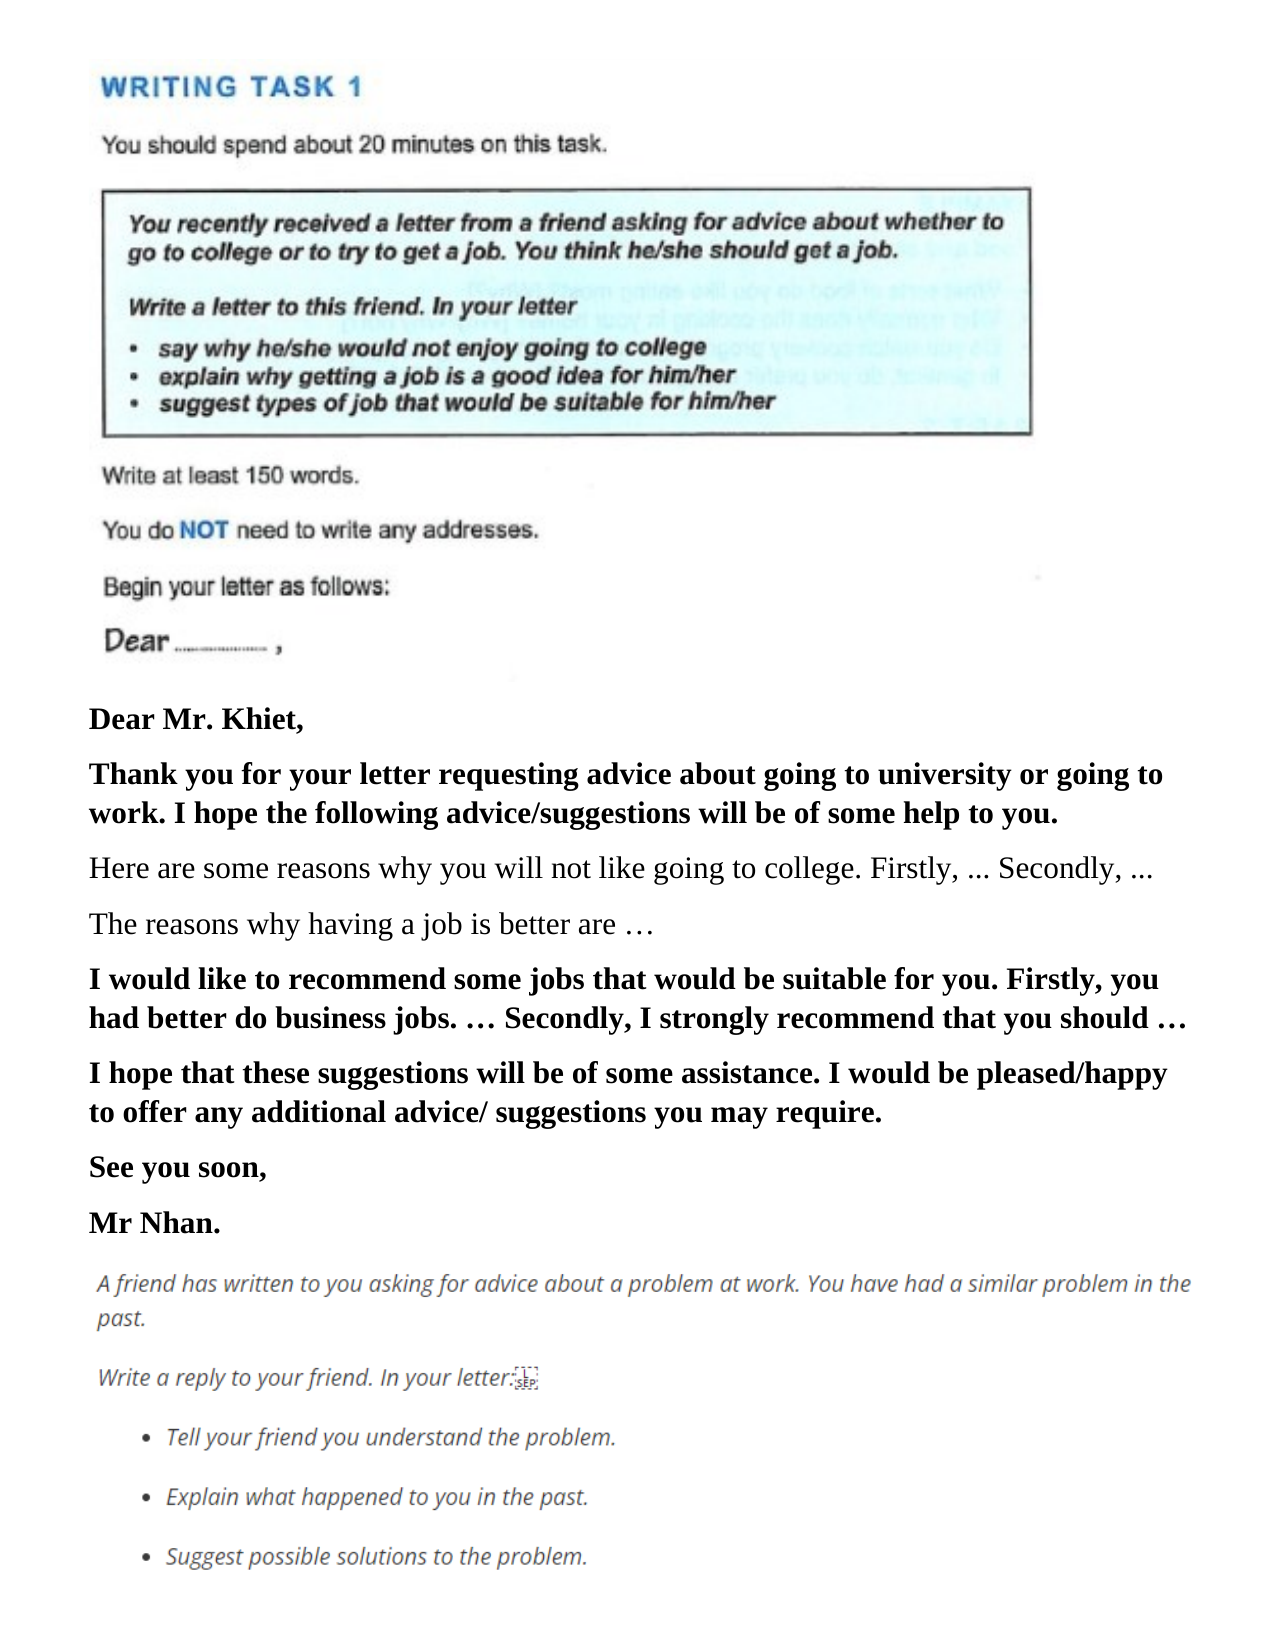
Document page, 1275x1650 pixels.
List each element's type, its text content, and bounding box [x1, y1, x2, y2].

picture [88, 1259, 1197, 1580]
text Thank you for your letter requesting advice about going to university or going to work. I hope the following advice/suggestions will be of some help to you. [89, 755, 1196, 830]
text Dear Mr. Khiet, [89, 700, 1196, 736]
text The reasons why having a job is better are … [89, 905, 1196, 941]
text Here are some reasons why you will not like going to college. Firstly, ... Secondly, ... [89, 849, 1196, 886]
text See you soon, [89, 1149, 1196, 1185]
text I hope that these suggestions will be of some assistance. I would be pleased/happy to offer any additional advice/ suggestions you may require. [89, 1054, 1196, 1129]
text Mr Nhan. [89, 1204, 1196, 1240]
picture [88, 59, 1044, 682]
text I would like to recommend some jobs that would be suitable for you. Firstly, you had better do business jobs. … Secondly, I strongly recommend that you should … [89, 960, 1196, 1035]
